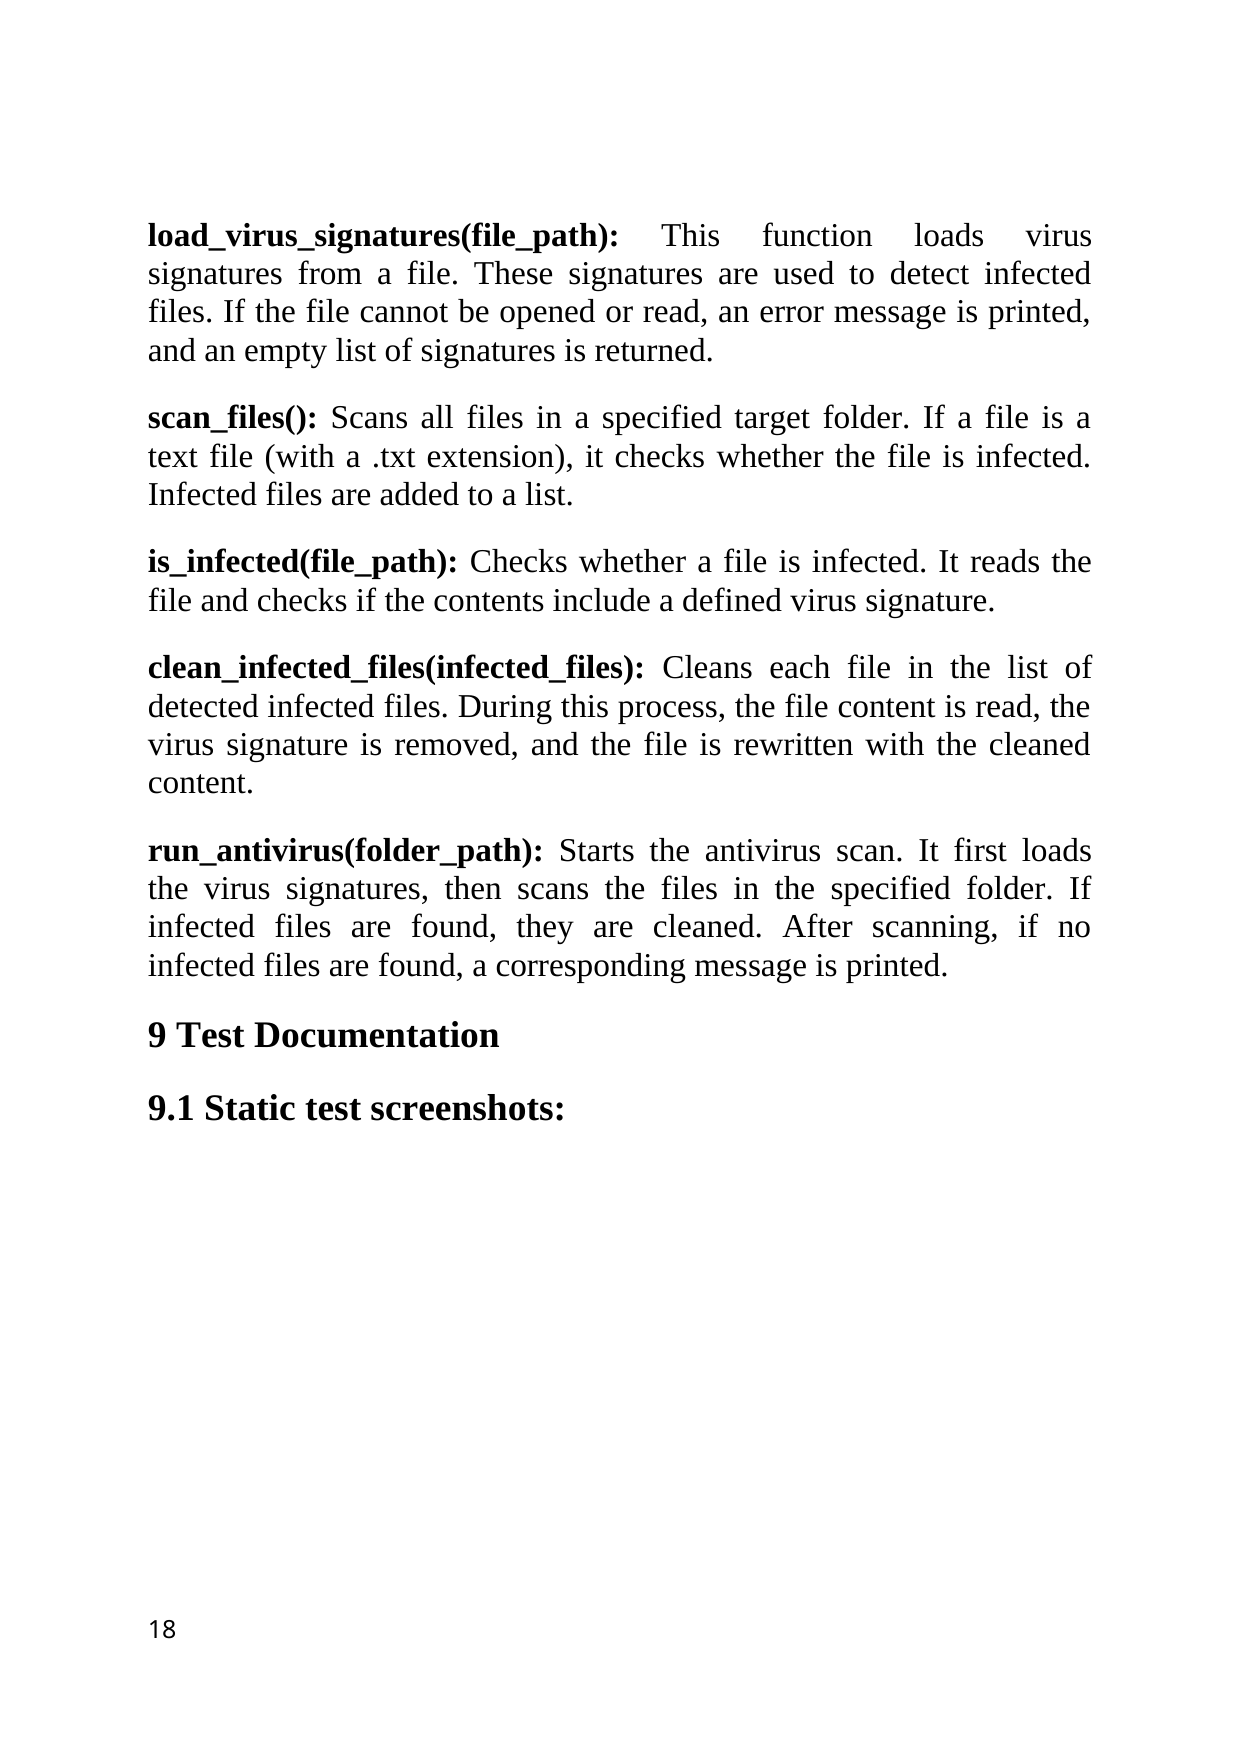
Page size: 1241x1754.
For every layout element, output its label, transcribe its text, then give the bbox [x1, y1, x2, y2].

text is_infected(file_path): Checks whether a file is infected. It reads the file and checks if the contents include a defined virus signature. [148, 542, 1093, 618]
text run_antivirus(folder_path): Starts the antivirus scan. It first loads the virus signatures, then scans the files in the specified folder. If infected files are found, they are cleaned. After scanning, if no infected files are found, a corresponding message is printed. [148, 830, 1093, 983]
text scan_files(): Scans all files in a specified target folder. If a file is a text file (with a .txt extension), it checks whether the file is infected. Infected files are added to a list. [148, 398, 1093, 513]
text clean_infected_files(infected_files): Cleans each file in the list of detected infected files. During this process, the file content is read, the virus signature is removed, and the file is rewritten with the cleaned content. [148, 648, 1093, 801]
text load_virus_signatures(file_path): This function loads virus signatures from a file. These signatures are used to detect infected files. If the file cannot be opened or read, an error message is printed, and an empty list of signatures is returned. [148, 215, 1093, 368]
text 9.1 Static test screenshots: [148, 1085, 1093, 1128]
text 9 Test Documentation [148, 1013, 1093, 1056]
